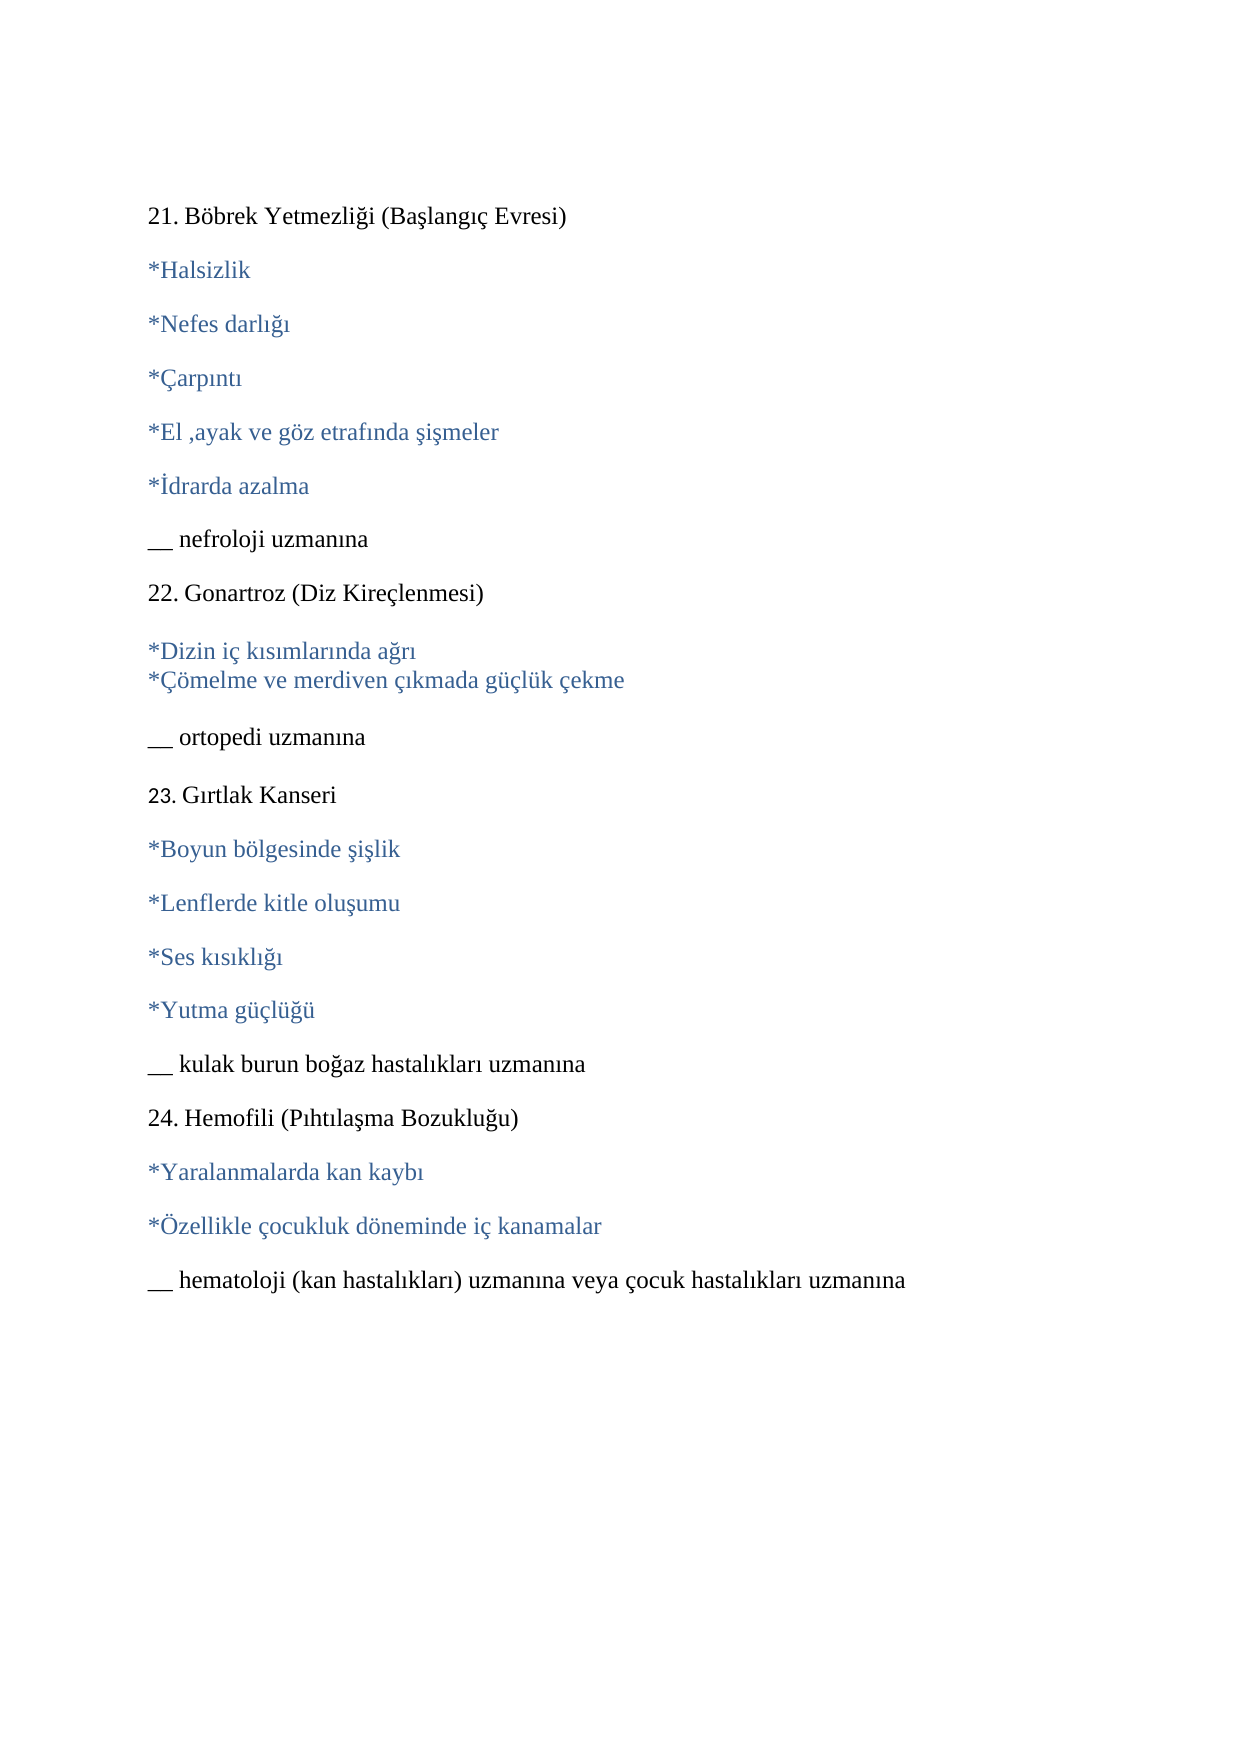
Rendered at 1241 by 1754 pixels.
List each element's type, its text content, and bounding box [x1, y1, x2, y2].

text 21. Böbrek Yetmezliği (Başlangıç Evresi) [148, 201, 1093, 230]
text 24. Hemofili (Pıhtılaşma Bozukluğu) [148, 1103, 1093, 1132]
text *Lenflerde kitle oluşumu [148, 888, 1093, 916]
text *Yutma güçlüğü [148, 995, 1093, 1024]
text *Çömelme ve merdiven çıkmada güçlük çekme [148, 665, 1093, 693]
text *Dizin iç kısımlarında ağrı [148, 636, 1093, 665]
text __ hematoloji (kan hastalıkları) uzmanına veya çocuk hastalıkları uzmanına [148, 1265, 1093, 1293]
text *İdrarda azalma [148, 471, 1093, 499]
text *Çarpıntı [148, 363, 1093, 392]
text *Ses kısıklığı [148, 942, 1093, 970]
text *Yaralanmalarda kan kaybı [148, 1157, 1093, 1186]
text *Nefes darlığı [148, 309, 1093, 338]
text 23. Gırtlak Kanseri [148, 780, 1093, 809]
text *Boyun bölgesinde şişlik [148, 834, 1093, 863]
text __ kulak burun boğaz hastalıkları uzmanına [148, 1049, 1093, 1078]
text *Özellikle çocukluk döneminde iç kanamalar [148, 1211, 1093, 1239]
text *El ,ayak ve göz etrafında şişmeler [148, 417, 1093, 446]
text __ ortopedi uzmanına [148, 722, 1093, 751]
text __ nefroloji uzmanına [148, 524, 1093, 553]
text *Halsizlik [148, 255, 1093, 284]
text 22. Gonartroz (Diz Kireçlenmesi) [148, 578, 1093, 607]
